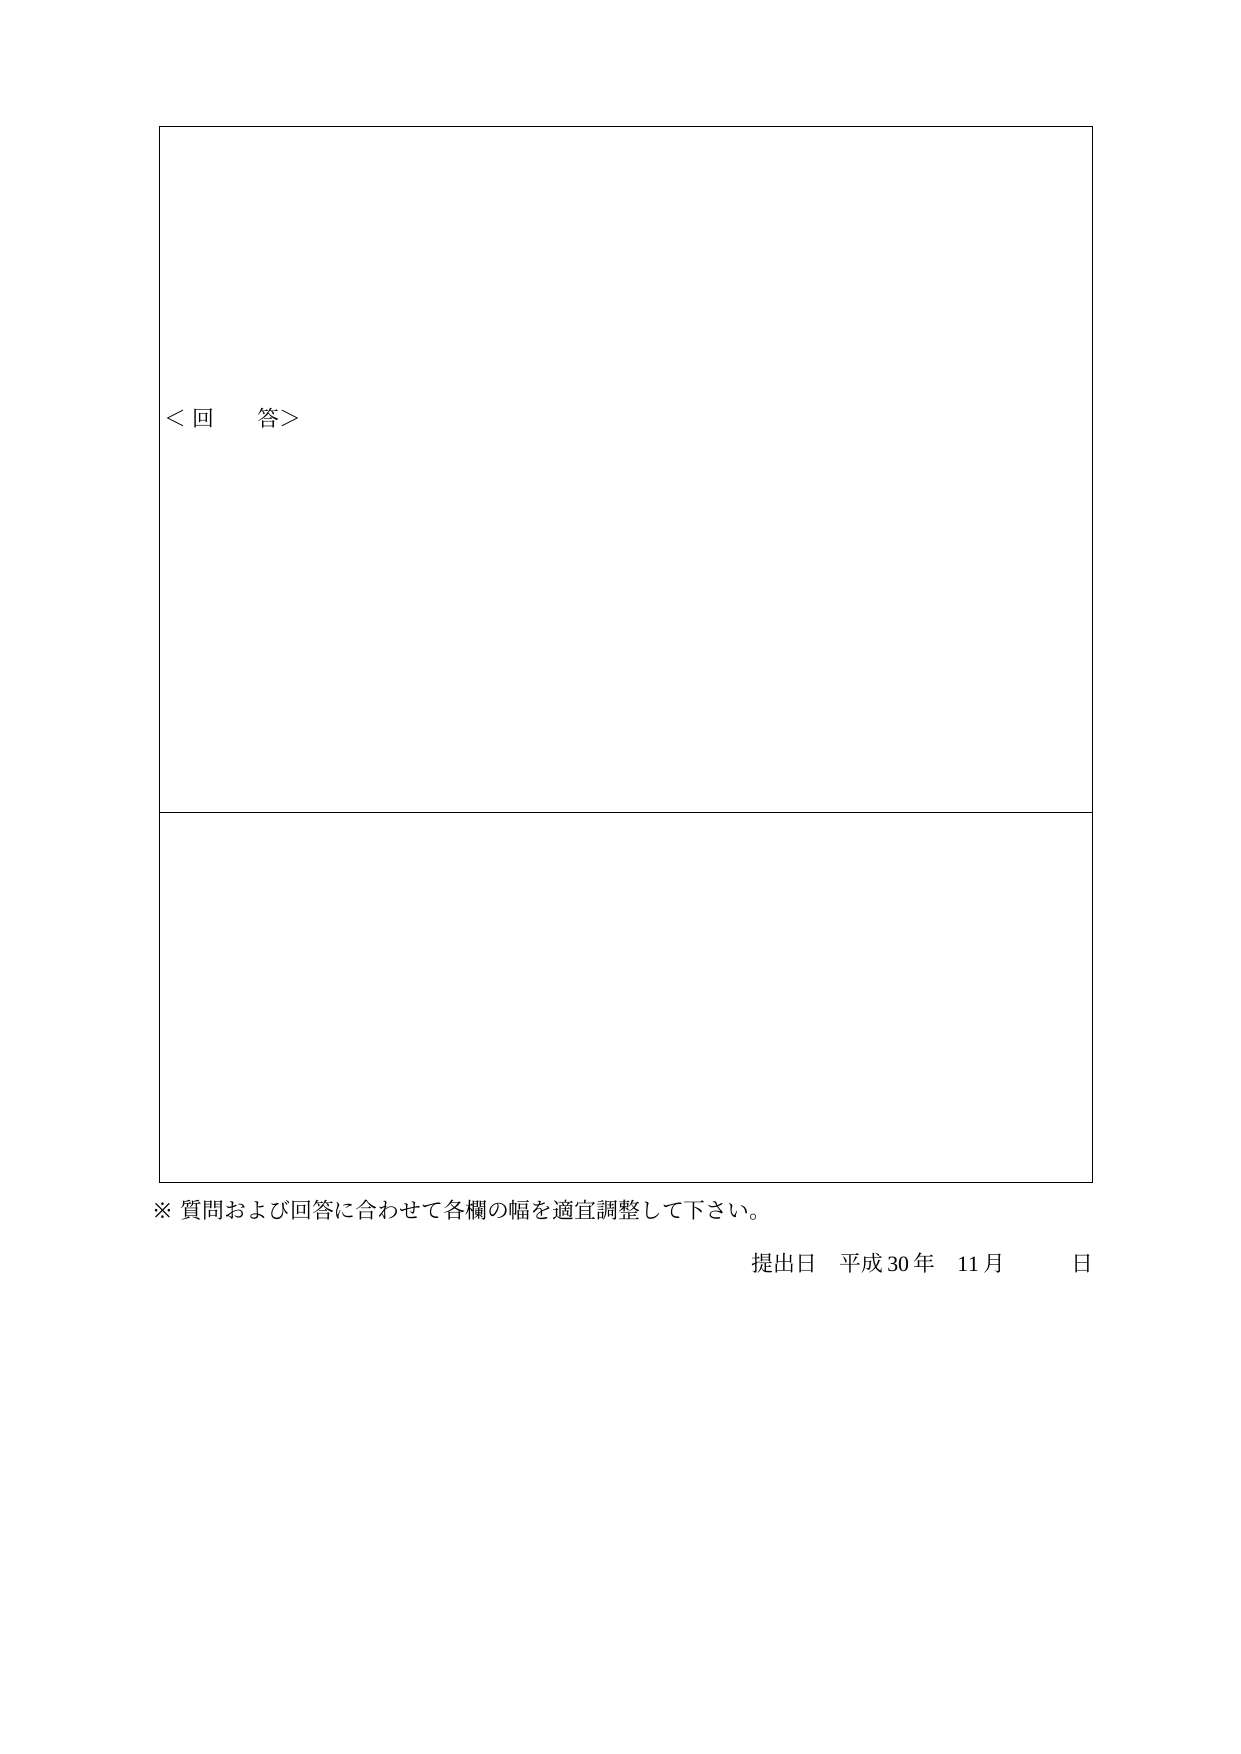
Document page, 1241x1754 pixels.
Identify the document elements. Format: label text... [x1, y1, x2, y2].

table_cell ＜質問内容および質問者＞ ＜ 回 答＞ [160, 127, 1092, 812]
text ※ 質問および回答に合わせて各欄の幅を適宜調整して下さい。 [148, 1183, 1092, 1236]
text 提出日 平成30年 11月 日 [148, 1236, 1092, 1288]
table_cell [160, 813, 1092, 1182]
